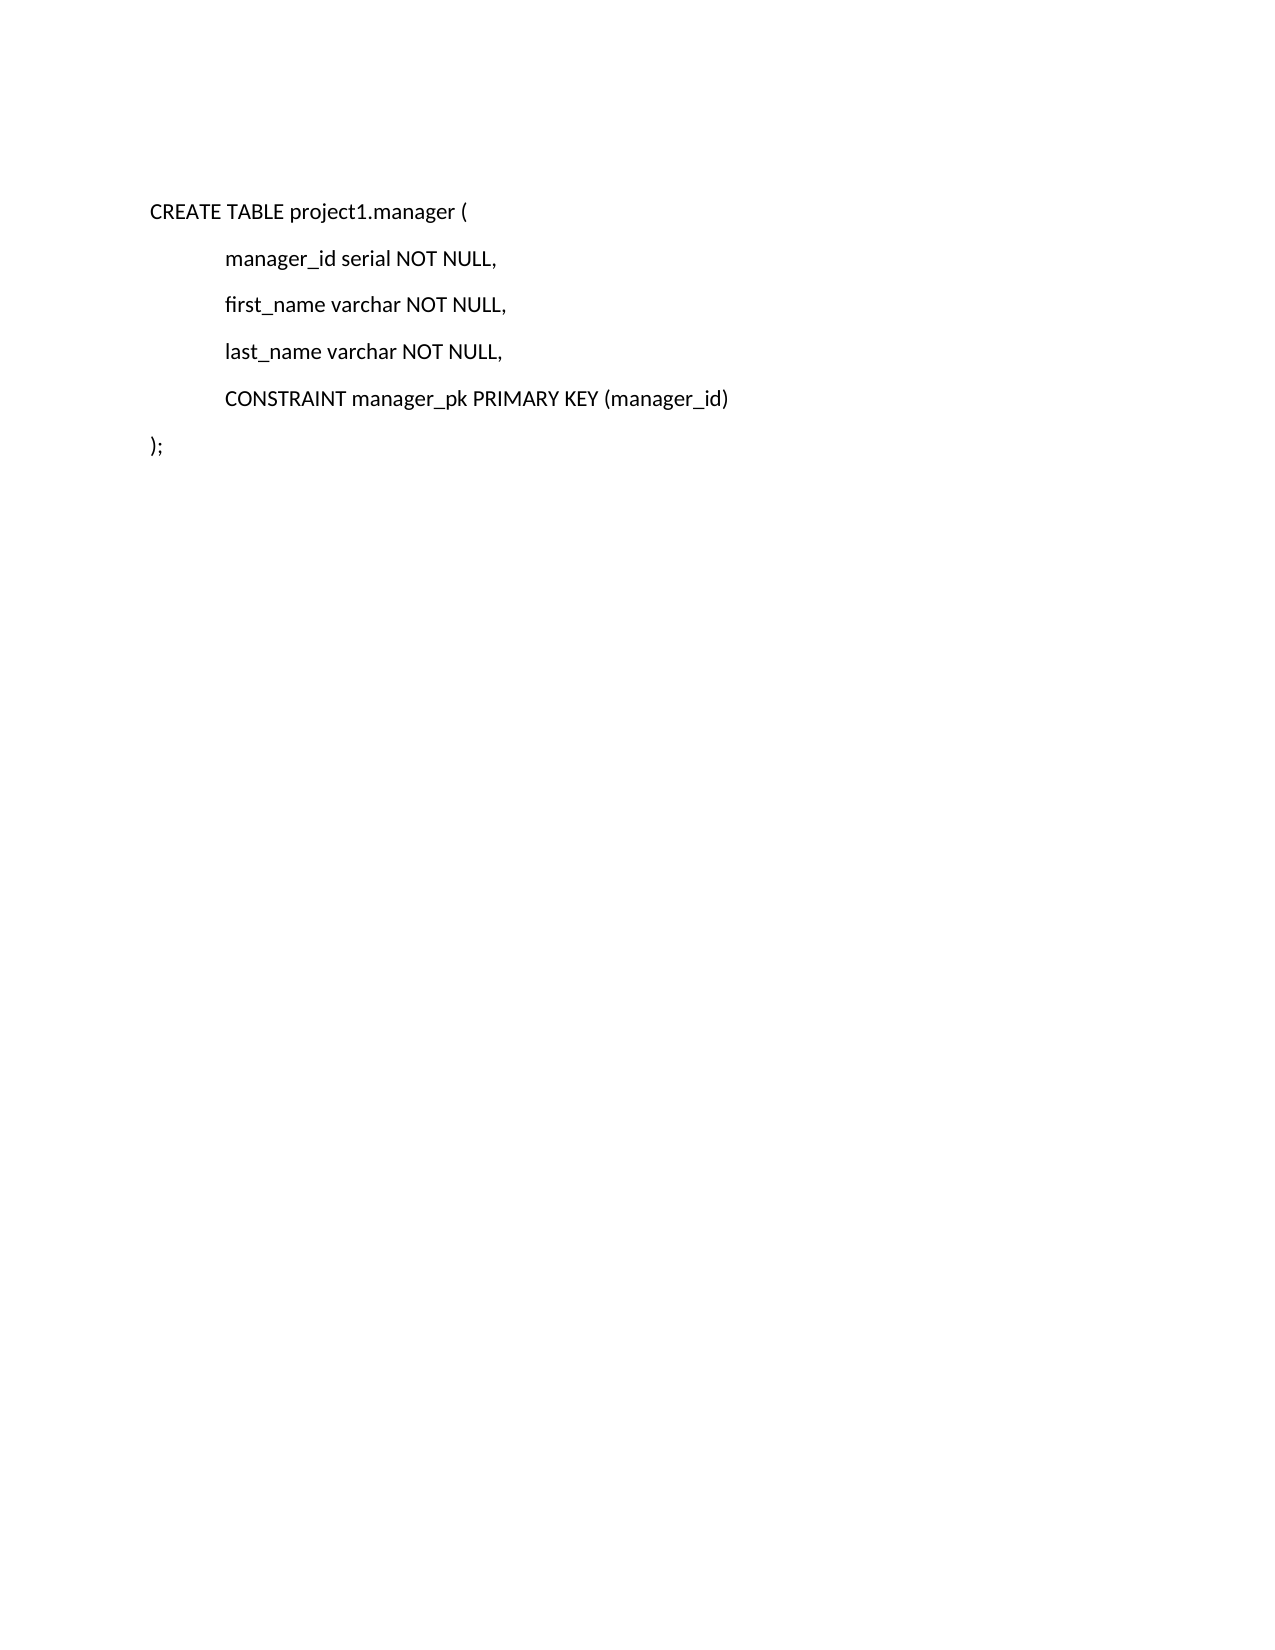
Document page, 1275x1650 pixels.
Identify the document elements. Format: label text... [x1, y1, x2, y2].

text ); [150, 431, 1125, 459]
text first_name varchar NOT NULL, [150, 291, 1125, 319]
text CONSTRAINT manager_pk PRIMARY KEY (manager_id) [150, 384, 1125, 412]
text last_name varchar NOT NULL, [150, 337, 1125, 366]
text CREATE TABLE project1.manager ( [150, 197, 1125, 225]
text manager_id serial NOT NULL, [150, 244, 1125, 272]
